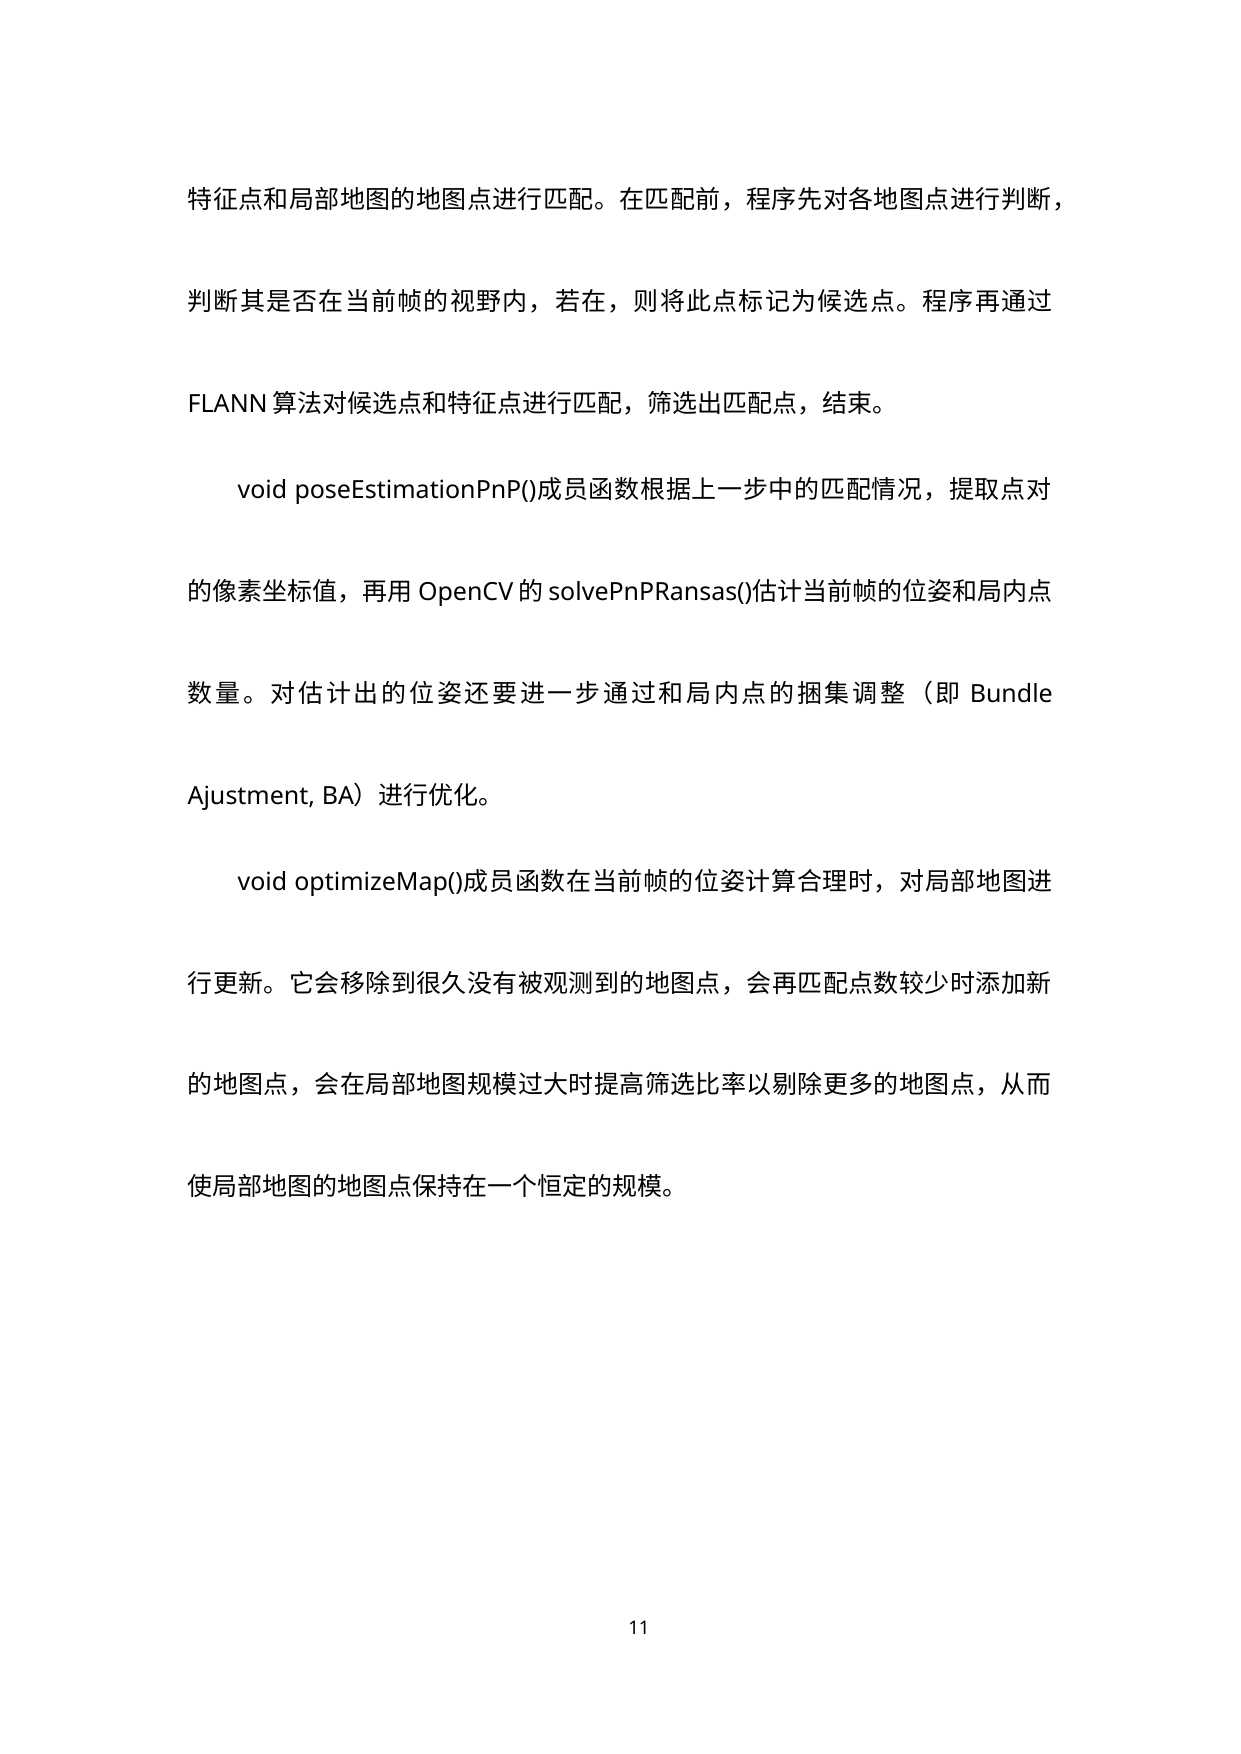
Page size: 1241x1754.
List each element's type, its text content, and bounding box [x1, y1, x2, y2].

text void poseEstimationPnP()成员函数根据上一步中的匹配情况，提取点对的像素坐标值，再用OpenCV的solvePnPRansas()估计当前帧的位姿和局内点数量。对估计出的位姿还要进一步通过和局内点的捆集调整（即Bundle Ajustment, BA）进行优化。 [187, 454, 1053, 827]
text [187, 164, 1053, 436]
text void optimizeMap()成员函数在当前帧的位姿计算合理时，对局部地图进行更新。它会移除到很久没有被观测到的地图点，会再匹配点数较少时添加新的地图点，会在局部地图规模过大时提高筛选比率以剔除更多的地图点，从而使局部地图的地图点保持在一个恒定的规模。 [187, 845, 1053, 1219]
